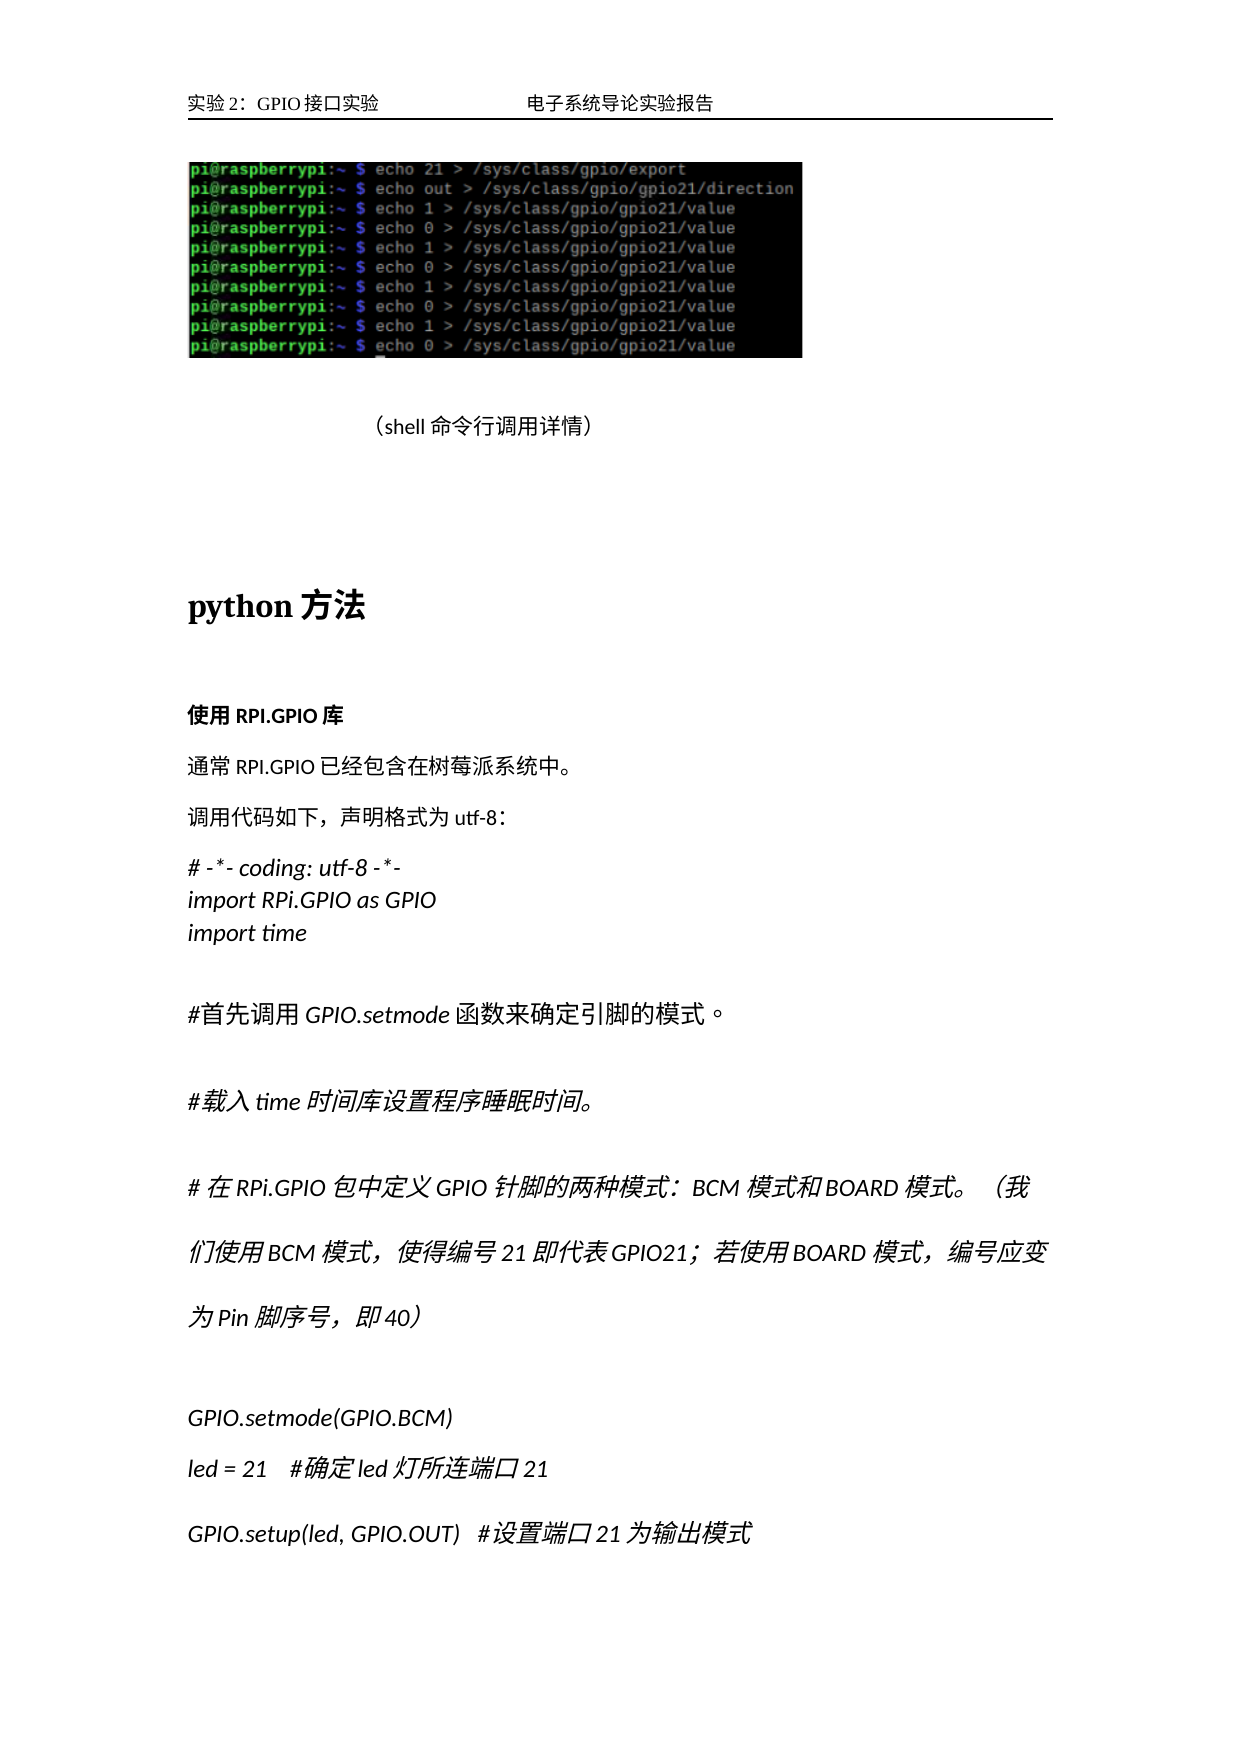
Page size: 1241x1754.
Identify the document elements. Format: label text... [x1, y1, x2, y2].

text # 在RPi.GPIO包中定义GPIO针脚的两种模式：BCM模式和BOARD模式。（我们使用BCM模式，使得编号21即代表GPIO21；若使用BOARD模式，编号应变为Pin脚序号，即40） [187, 1153, 1053, 1348]
picture [187, 162, 803, 358]
text 通常RPI.GPIO已经包含在树莓派系统中。 [187, 749, 1053, 781]
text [187, 1369, 1053, 1564]
text #载入time时间库设置程序睡眠时间。 [187, 1067, 1053, 1132]
text 使用RPI.GPIO库 [187, 697, 1053, 730]
text （shell命令行调用详情） [187, 408, 1053, 441]
text 调用代码如下，声明格式为utf-8： [187, 800, 1053, 832]
subtitle python方法 [187, 570, 1053, 635]
text # -*- coding: utf-8 -*- import RPi.GPIO as GPIO import time #首先调用GPIO.setmode函数来确定引脚的模式。 [187, 851, 1053, 1046]
